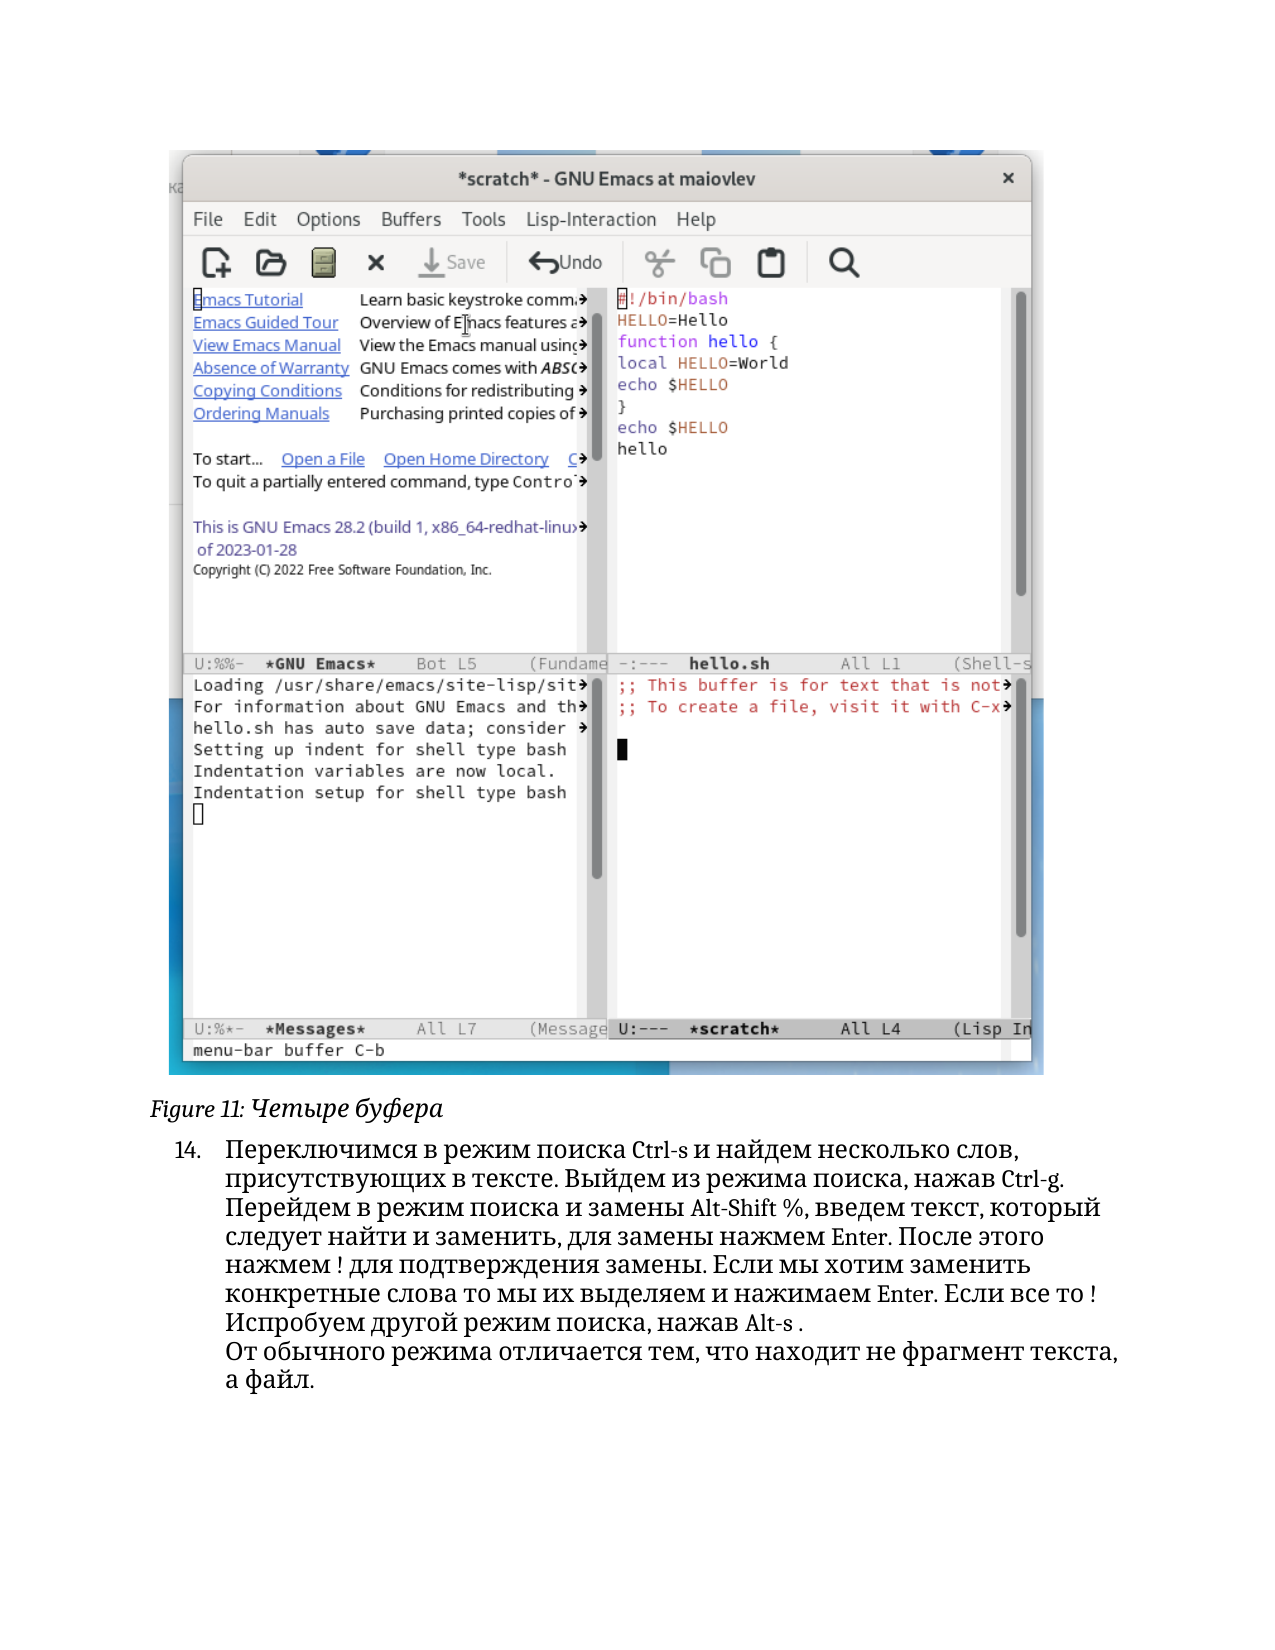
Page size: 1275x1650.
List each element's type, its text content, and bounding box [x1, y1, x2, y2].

picture [168, 150, 1044, 1075]
text Figure 11: Четыре буфера [150, 1095, 1125, 1124]
list Переключимся в режим поиска Ctrl-s и найдем несколько слов, присутствующих в тексте. Выйдем из режима поиска, нажав Ctrl-g. Перейдем в режим поиска и замены Alt-Shift %, введем текст, который следует найти и заменить, для замены нажмем Enter. После этого нажмем ! для подтверждения замены. Если мы хотим заменить конкретные слова то мы их выделяем и нажимаем Enter. Если все то ! Испробуем другой режим поиска, нажав Alt-s . От обычного режима отличается тем, что находит не фрагмент текста, а файл. [175, 1136, 1125, 1395]
